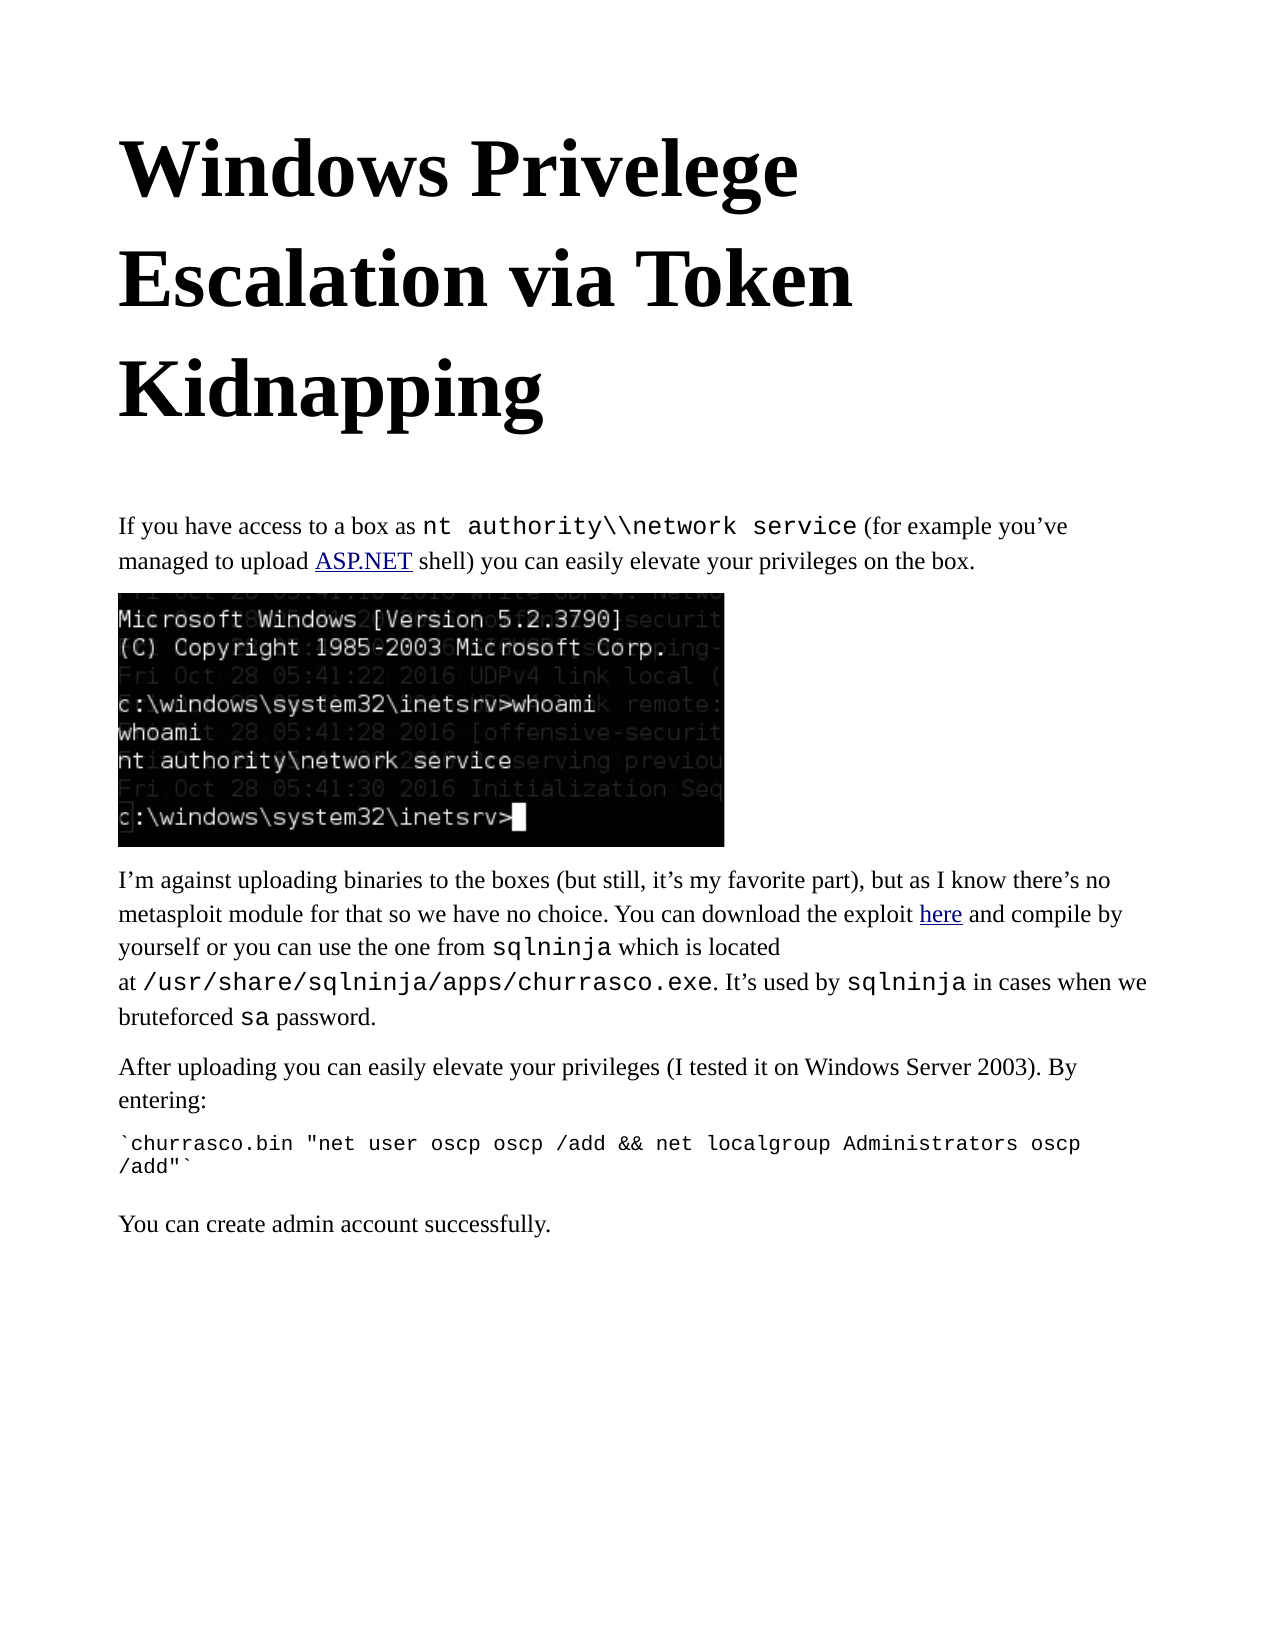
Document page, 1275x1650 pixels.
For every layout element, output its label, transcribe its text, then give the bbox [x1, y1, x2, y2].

text I’m against uploading binaries to the boxes (but still, it’s my favorite part), but as I know there’s no metasploit module for that so we have no choice. You can download the exploit here and compile by yourself or you can use the one from sqlninja which is located at /usr/share/sqlninja/apps/churrasco.exe. It’s used by sqlninja in cases when we bruteforced sa password. [118, 866, 1157, 1033]
text If you have access to a box as nt authority\\network service (for example you’ve managed to upload ASP.NET shell) you can easily elevate your privileges on the box. [118, 511, 1157, 575]
text Windows Privelege Escalation via Token Kidnapping [118, 118, 1157, 434]
text You can create admin account successfully. [118, 1209, 1157, 1238]
text `churrasco.bin "net user oscp oscp /add && net localgroup Administrators oscp /add"` [118, 1132, 1157, 1180]
text After uploading you can easily elevate your privileges (I tested it on Windows Server 2003). By entering: [118, 1052, 1157, 1114]
picture [118, 593, 725, 847]
